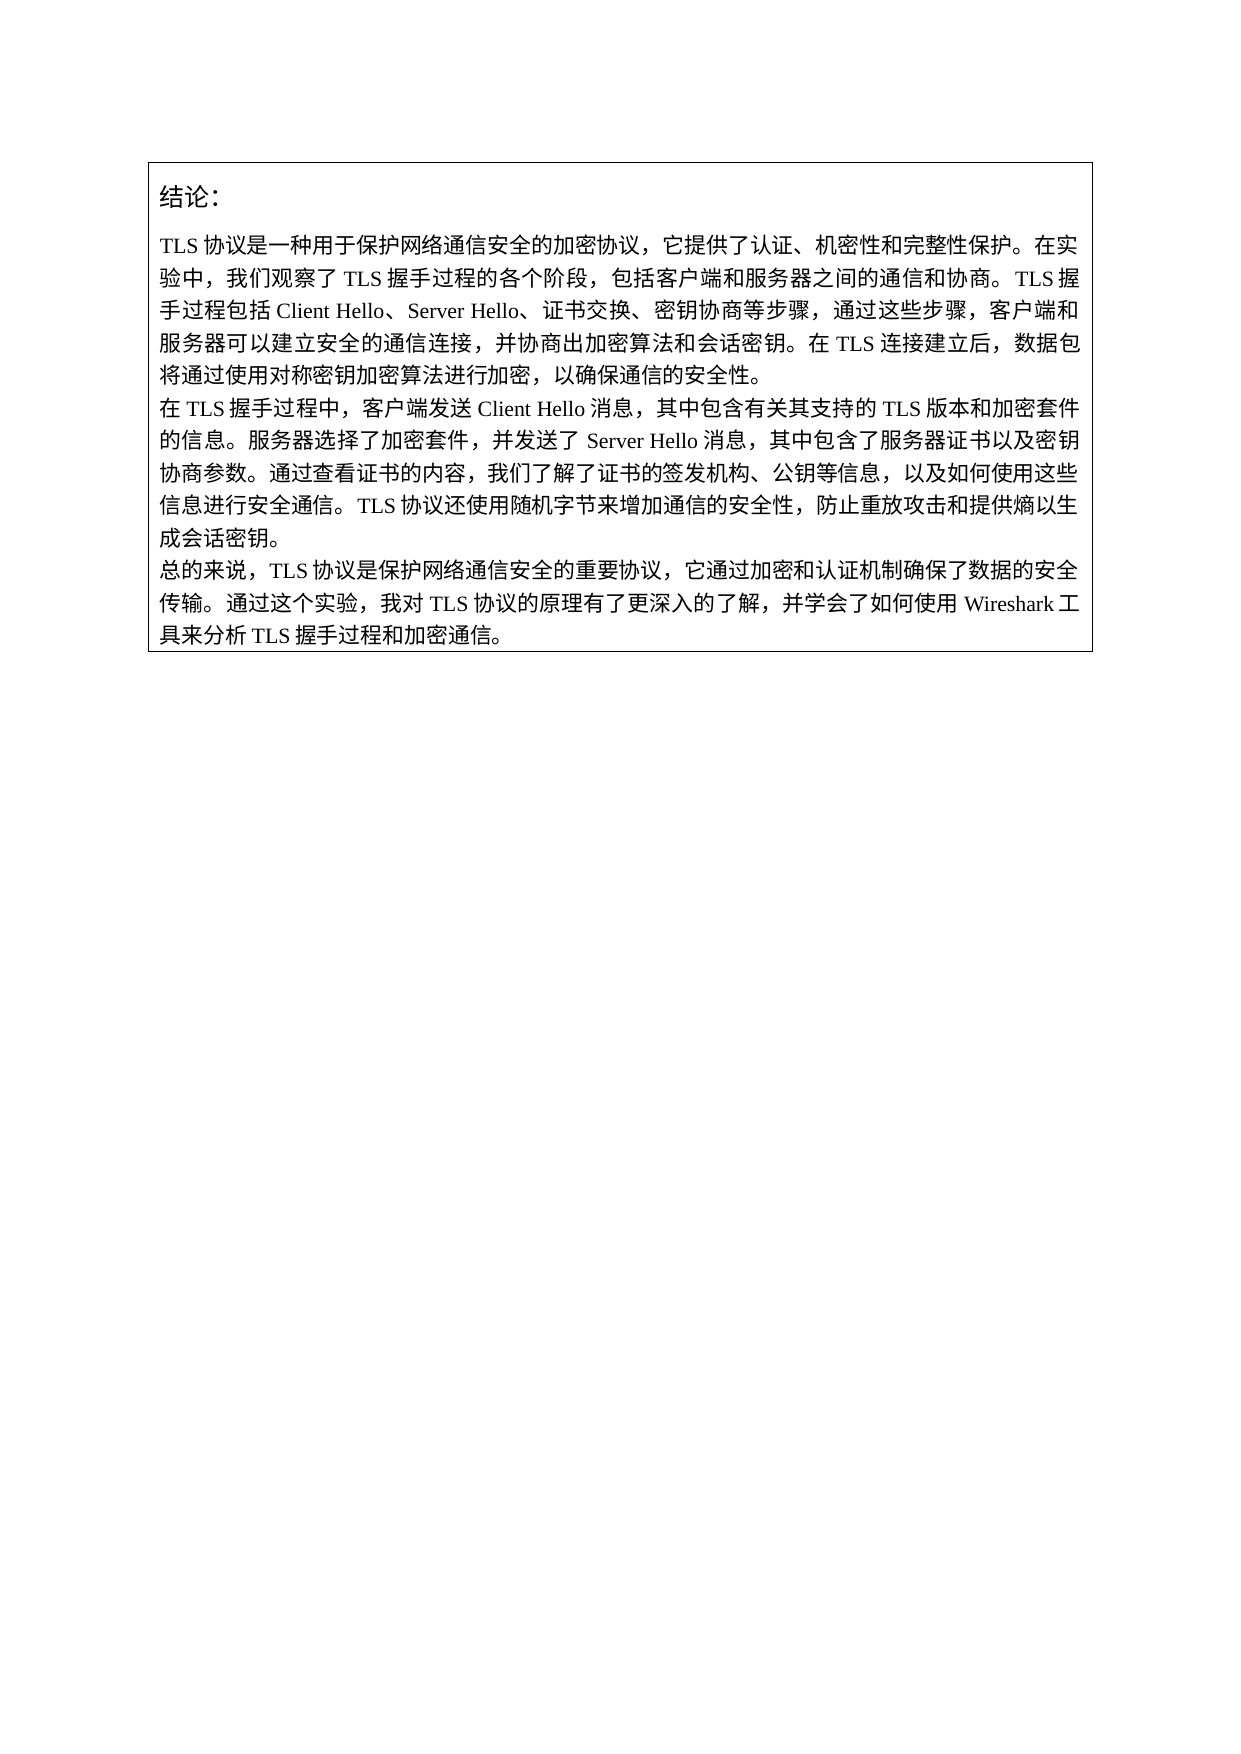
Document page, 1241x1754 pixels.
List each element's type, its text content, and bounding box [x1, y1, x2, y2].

table_cell 结论： TLS协议是一种用于保护网络通信安全的加密协议，它提供了认证、机密性和完整性保护。在实验中，我们观察了TLS握手过程的各个阶段，包括客户端和服务器之间的通信和协商。TLS握手过程包括Client Hello、Server Hello、证书交换、密钥协商等步骤，通过这些步骤，客户端和服务器可以建立安全的通信连接，并协商出加密算法和会话密钥。在TLS连接建立后，数据包将通过使用对称密钥加密算法进行加密，以确保通信的安全性。 在TLS握手过程中，客户端发送Client Hello消息，其中包含有关其支持的TLS版本和加密套件的信息。服务器选择了加密套件，并发送了Server Hello消息，其中包含了服务器证书以及密钥协商参数。通过查看证书的内容，我们了解了证书的签发机构、公钥等信息，以及如何使用这些信息进行安全通信。TLS协议还使用随机字节来增加通信的安全性，防止重放攻击和提供熵以生成会话密钥。 总的来说，TLS协议是保护网络通信安全的重要协议，它通过加密和认证机制确保了数据的安全传输。通过这个实验，我对TLS协议的原理有了更深入的了解，并学会了如何使用Wireshark工具来分析TLS握手过程和加密通信。 [149, 163, 1092, 651]
